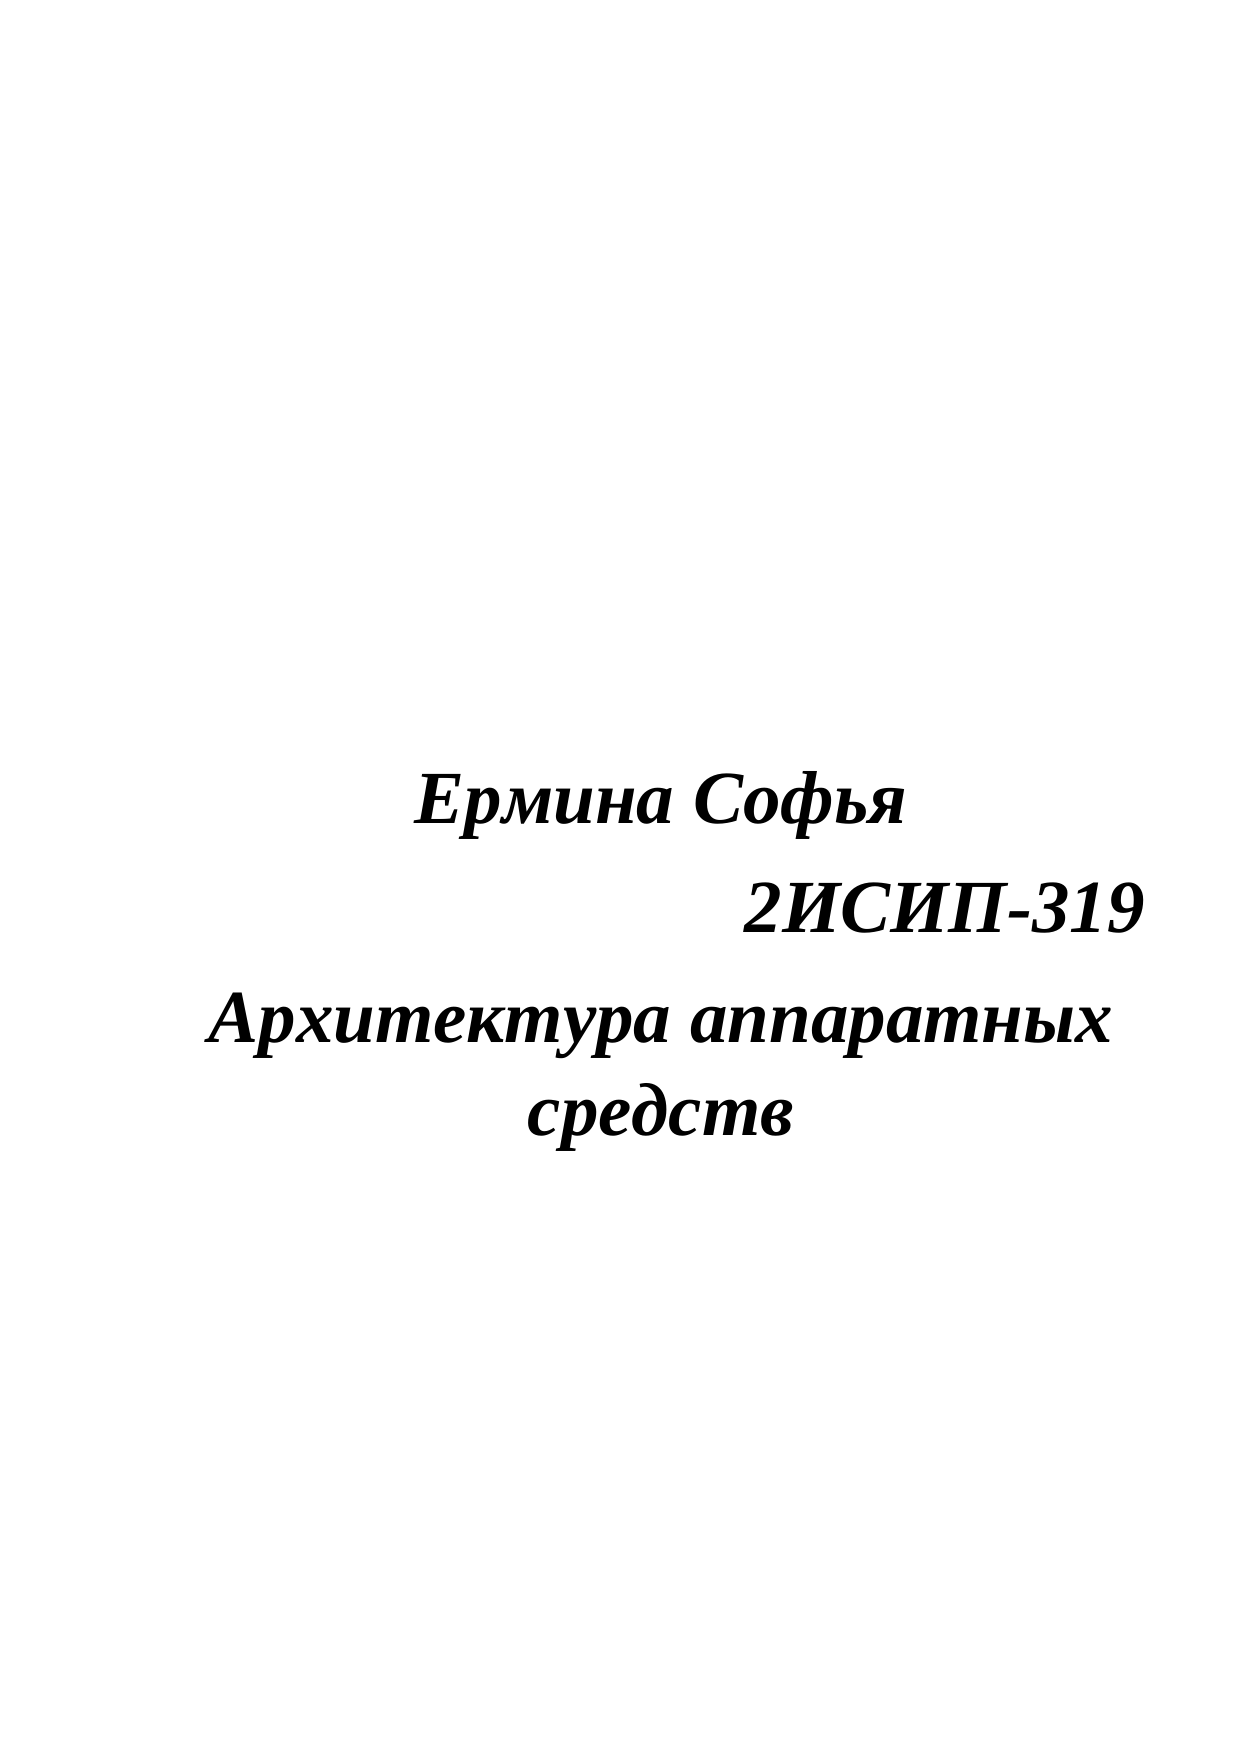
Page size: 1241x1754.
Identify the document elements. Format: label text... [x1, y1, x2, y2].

text Архитектура аппаратных средств [177, 973, 1152, 1152]
text 2ИСИП-319 [177, 863, 1152, 949]
text Ермина Софья [177, 753, 1152, 839]
